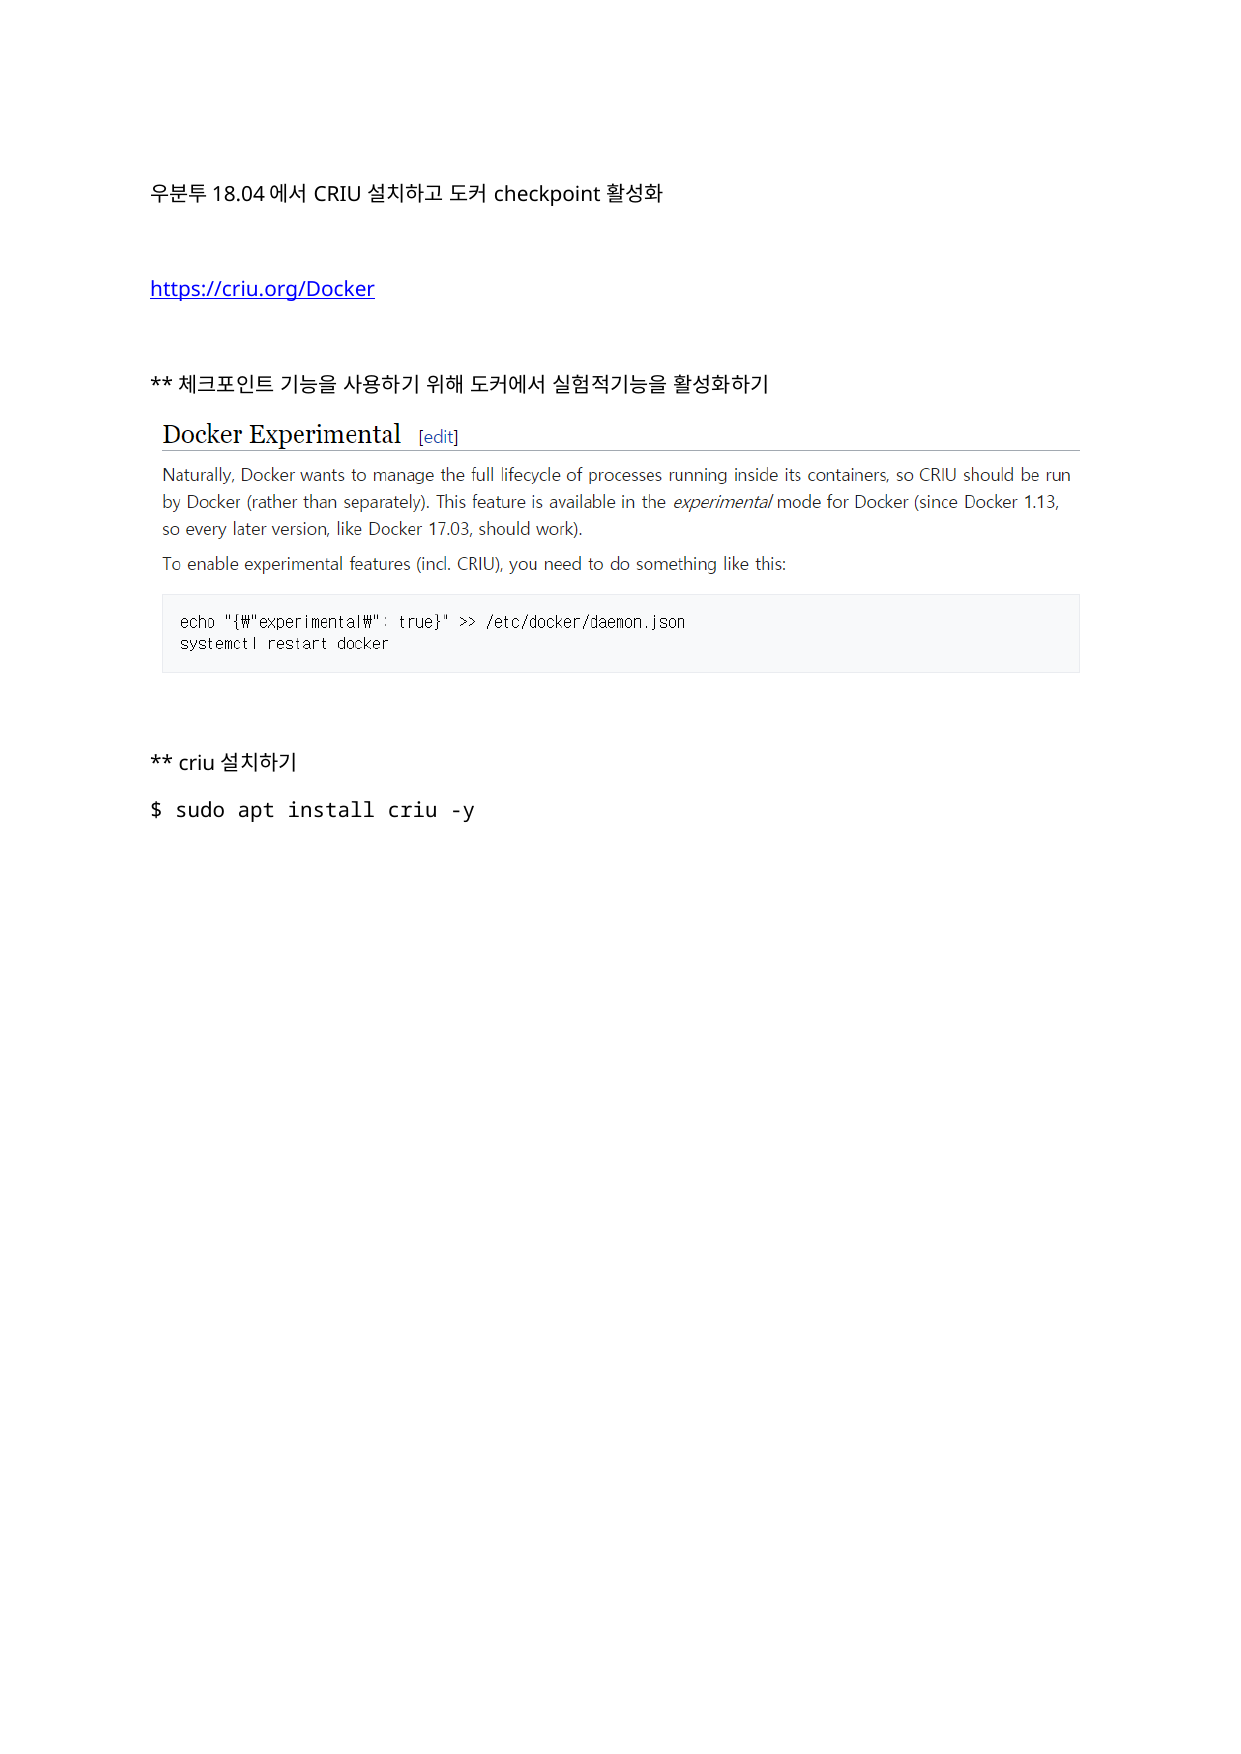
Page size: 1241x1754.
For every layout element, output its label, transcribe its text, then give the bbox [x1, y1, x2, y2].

text https://criu.org/Docker [150, 274, 1090, 302]
text $ sudo apt install criu -y [150, 795, 1090, 824]
text ** criu 설치하기 [150, 746, 1090, 776]
text 우분투18.04에서 CRIU 설치하고 도커 checkpoint 활성화 [150, 177, 1090, 207]
text ** 체크포인트 기능을 사용하기 위해 도커에서 실험적기능을 활성화하기 [150, 368, 1090, 399]
picture [150, 417, 1091, 680]
